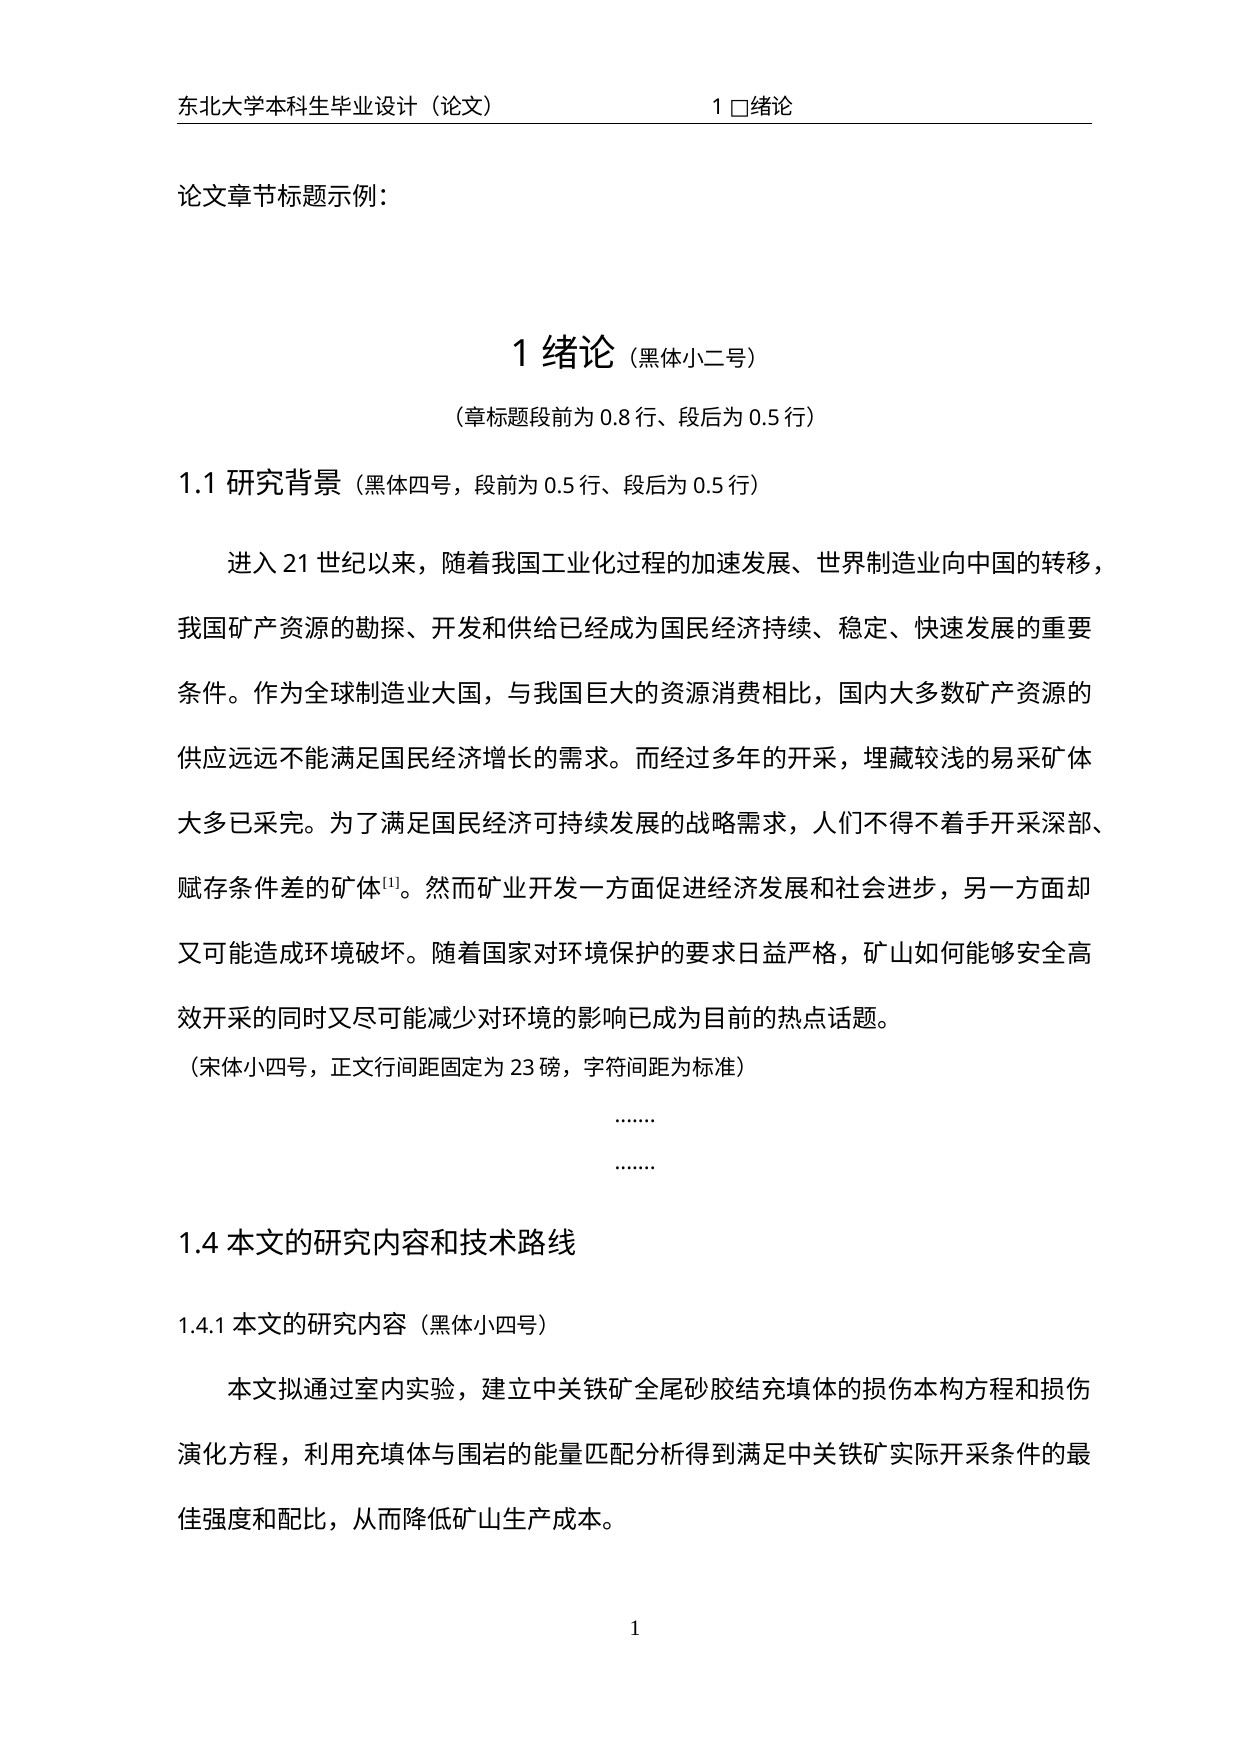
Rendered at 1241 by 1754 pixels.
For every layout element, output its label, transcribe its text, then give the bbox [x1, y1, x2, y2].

text 进入21世纪以来，随着我国工业化过程的加速发展、世界制造业向中国的转移，我国矿产资源的勘探、开发和供给已经成为国民经济持续、稳定、快速发展的重要条件。作为全球制造业大国，与我国巨大的资源消费相比，国内大多数矿产资源的供应远远不能满足国民经济增长的需求。而经过多年的开采，埋藏较浅的易采矿体大多已采完。为了满足国民经济可持续发展的战略需求，人们不得不着手开采深部、赋存条件差的矿体[1]。然而矿业开发一方面促进经济发展和社会进步，另一方面却又可能造成环境破坏。随着国家对环境保护的要求日益严格，矿山如何能够安全高效开采的同时又尽可能减少对环境的影响已成为目前的热点话题。 [177, 529, 1092, 1049]
text （章标题段前为0.8行、段后为0.5行） [177, 399, 1092, 432]
text 1.4.1 本文的研究内容（黑体小四号） [177, 1290, 1092, 1355]
text ....... [177, 1145, 1092, 1177]
text 1.1 研究背景（黑体四号，段前为0.5行、段后为0.5行） [177, 448, 1092, 513]
text 论文章节标题示例： [177, 162, 1092, 227]
text 1.4 本文的研究内容和技术路线 [177, 1208, 1092, 1273]
text （宋体小四号，正文行间距固定为，字符间距为标准） [177, 1049, 1092, 1082]
text ....... [177, 1097, 1092, 1130]
text 本文拟通过室内实验，建立中关铁矿全尾砂胶结充填体的损伤本构方程和损伤演化方程，利用充填体与围岩的能量匹配分析得到满足中关铁矿实际开采条件的最佳强度和配比，从而降低矿山生产成本。 [177, 1355, 1092, 1550]
text 1 绪论（黑体小二号） [177, 318, 1092, 383]
